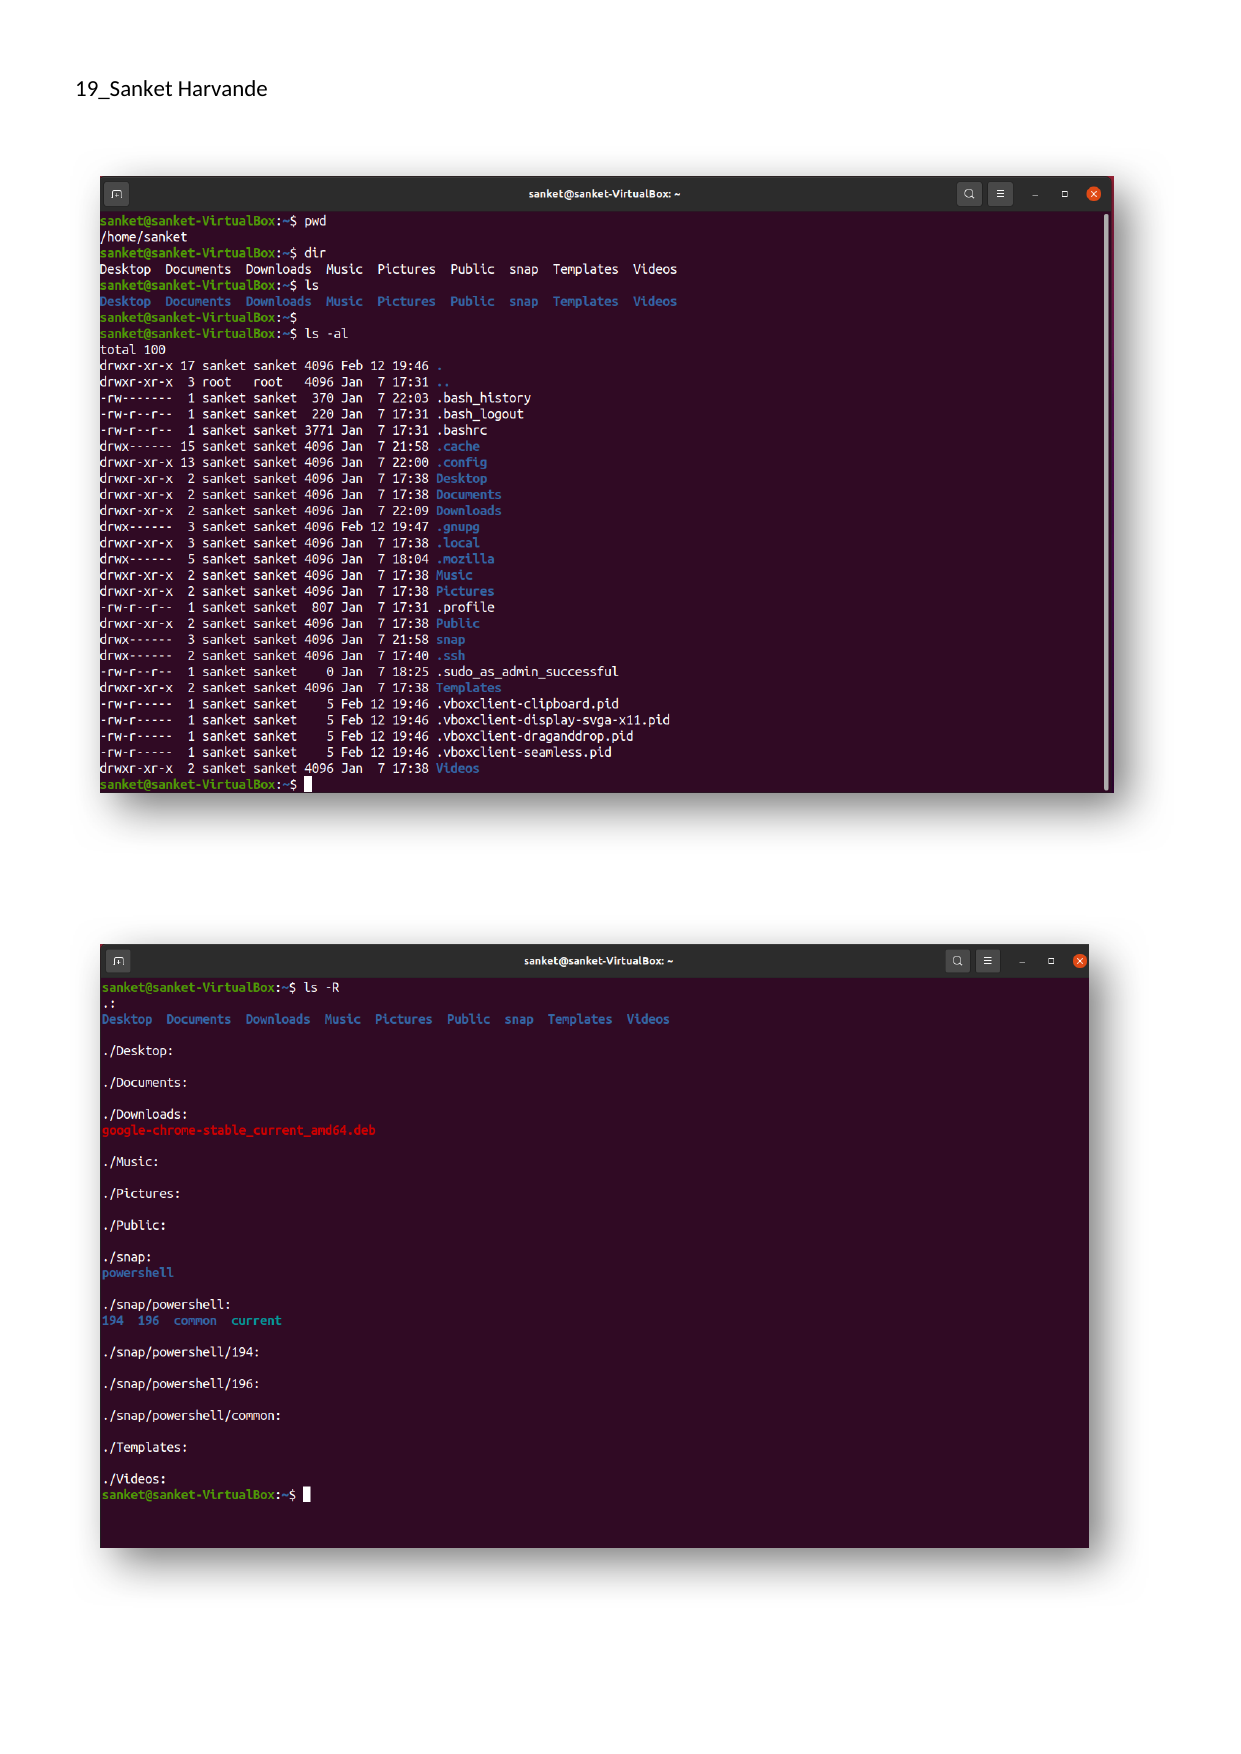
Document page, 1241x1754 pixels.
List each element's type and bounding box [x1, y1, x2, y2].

picture [100, 176, 1114, 793]
picture [100, 944, 1089, 1548]
